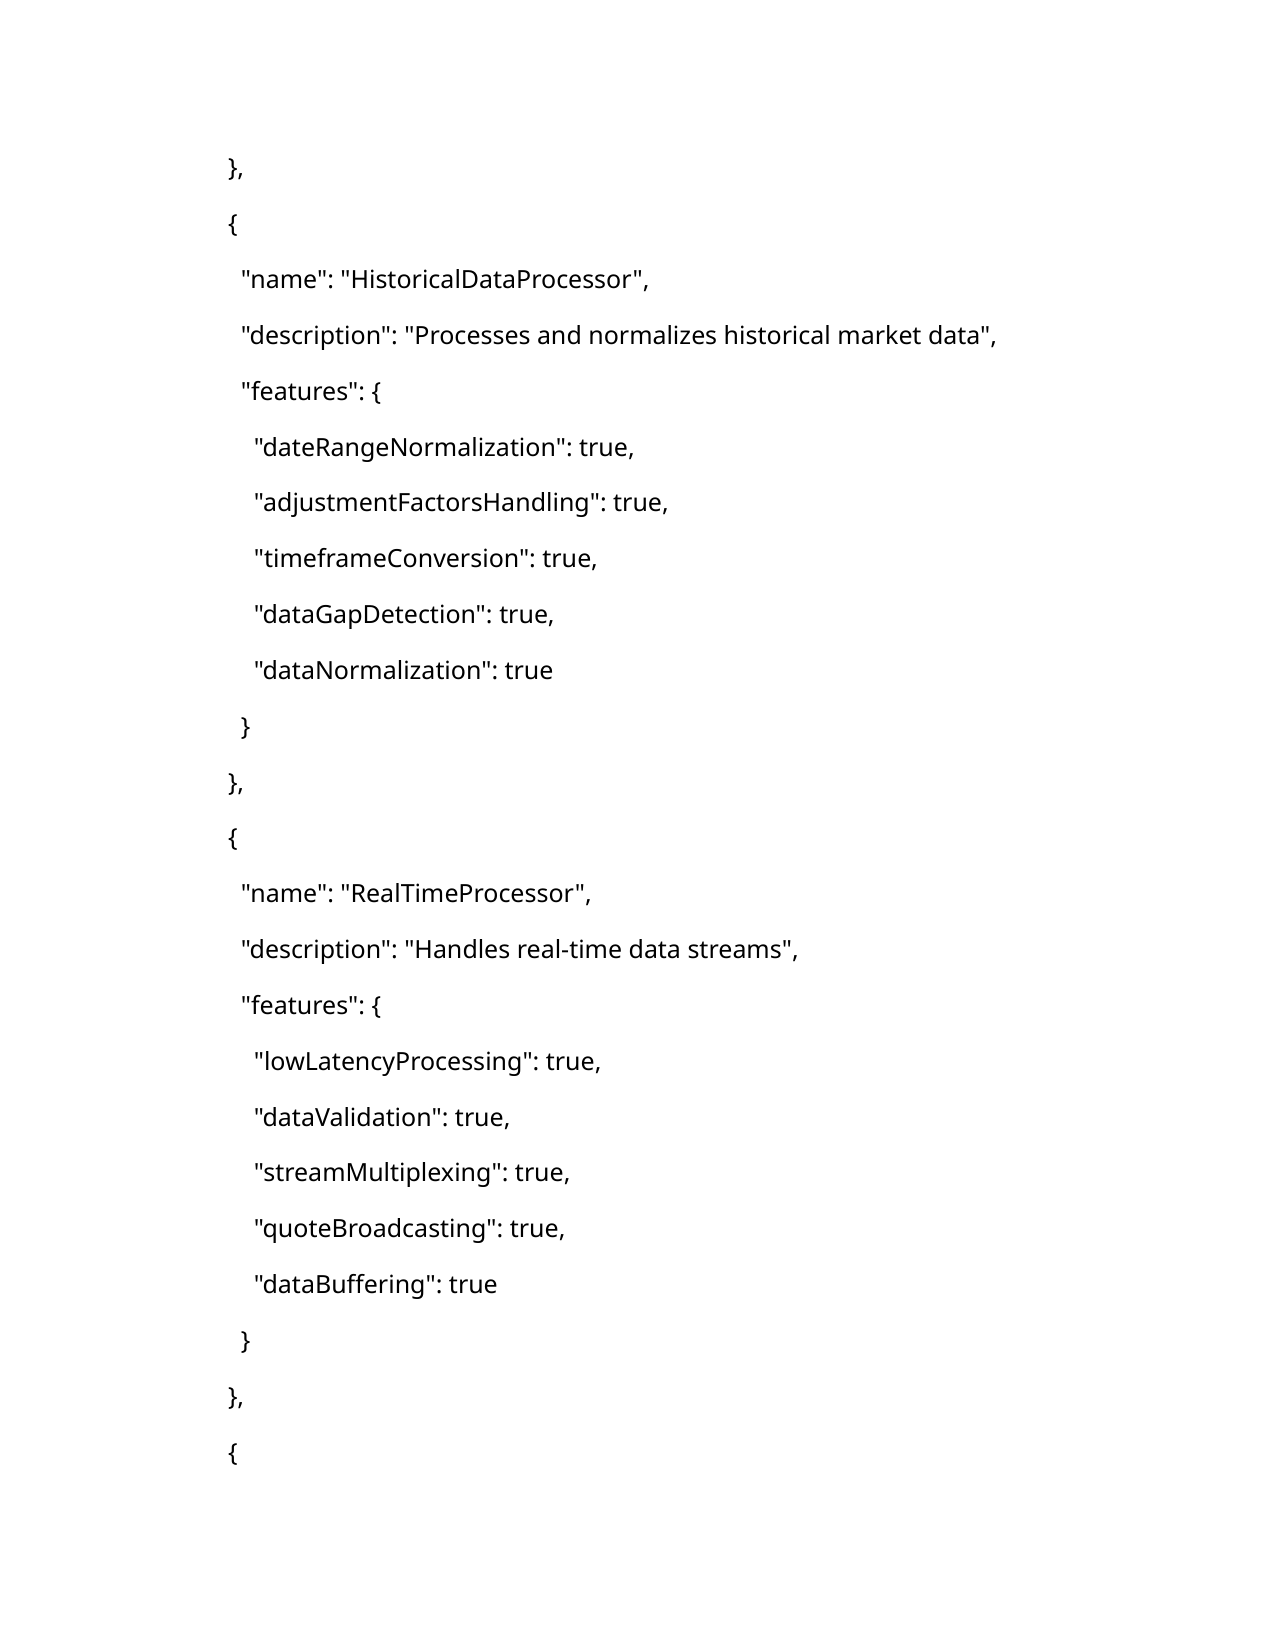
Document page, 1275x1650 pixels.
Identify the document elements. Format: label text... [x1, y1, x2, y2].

text } [150, 1322, 1125, 1357]
text "dataNormalization": true [150, 652, 1125, 687]
text "quoteBroadcasting": true, [150, 1211, 1125, 1245]
text "description": "Processes and normalizes historical market data", [150, 317, 1125, 352]
text "description": "Handles real-time data streams", [150, 932, 1125, 966]
text "adjustmentFactorsHandling": true, [150, 485, 1125, 519]
text "dataGapDetection": true, [150, 597, 1125, 631]
text }, [150, 764, 1125, 798]
text "name": "RealTimeProcessor", [150, 876, 1125, 910]
text "timeframeConversion": true, [150, 541, 1125, 575]
text "dataBuffering": true [150, 1267, 1125, 1301]
text } [150, 708, 1125, 742]
text "streamMultiplexing": true, [150, 1155, 1125, 1189]
text "dateRangeNormalization": true, [150, 429, 1125, 463]
text "features": { [150, 373, 1125, 407]
text "dataValidation": true, [150, 1099, 1125, 1133]
text "lowLatencyProcessing": true, [150, 1043, 1125, 1077]
text "features": { [150, 987, 1125, 1022]
text { [150, 820, 1125, 854]
text { [150, 1434, 1125, 1468]
text }, [150, 1378, 1125, 1412]
text { [150, 206, 1125, 240]
text "name": "HistoricalDataProcessor", [150, 262, 1125, 296]
text }, [150, 150, 1125, 184]
